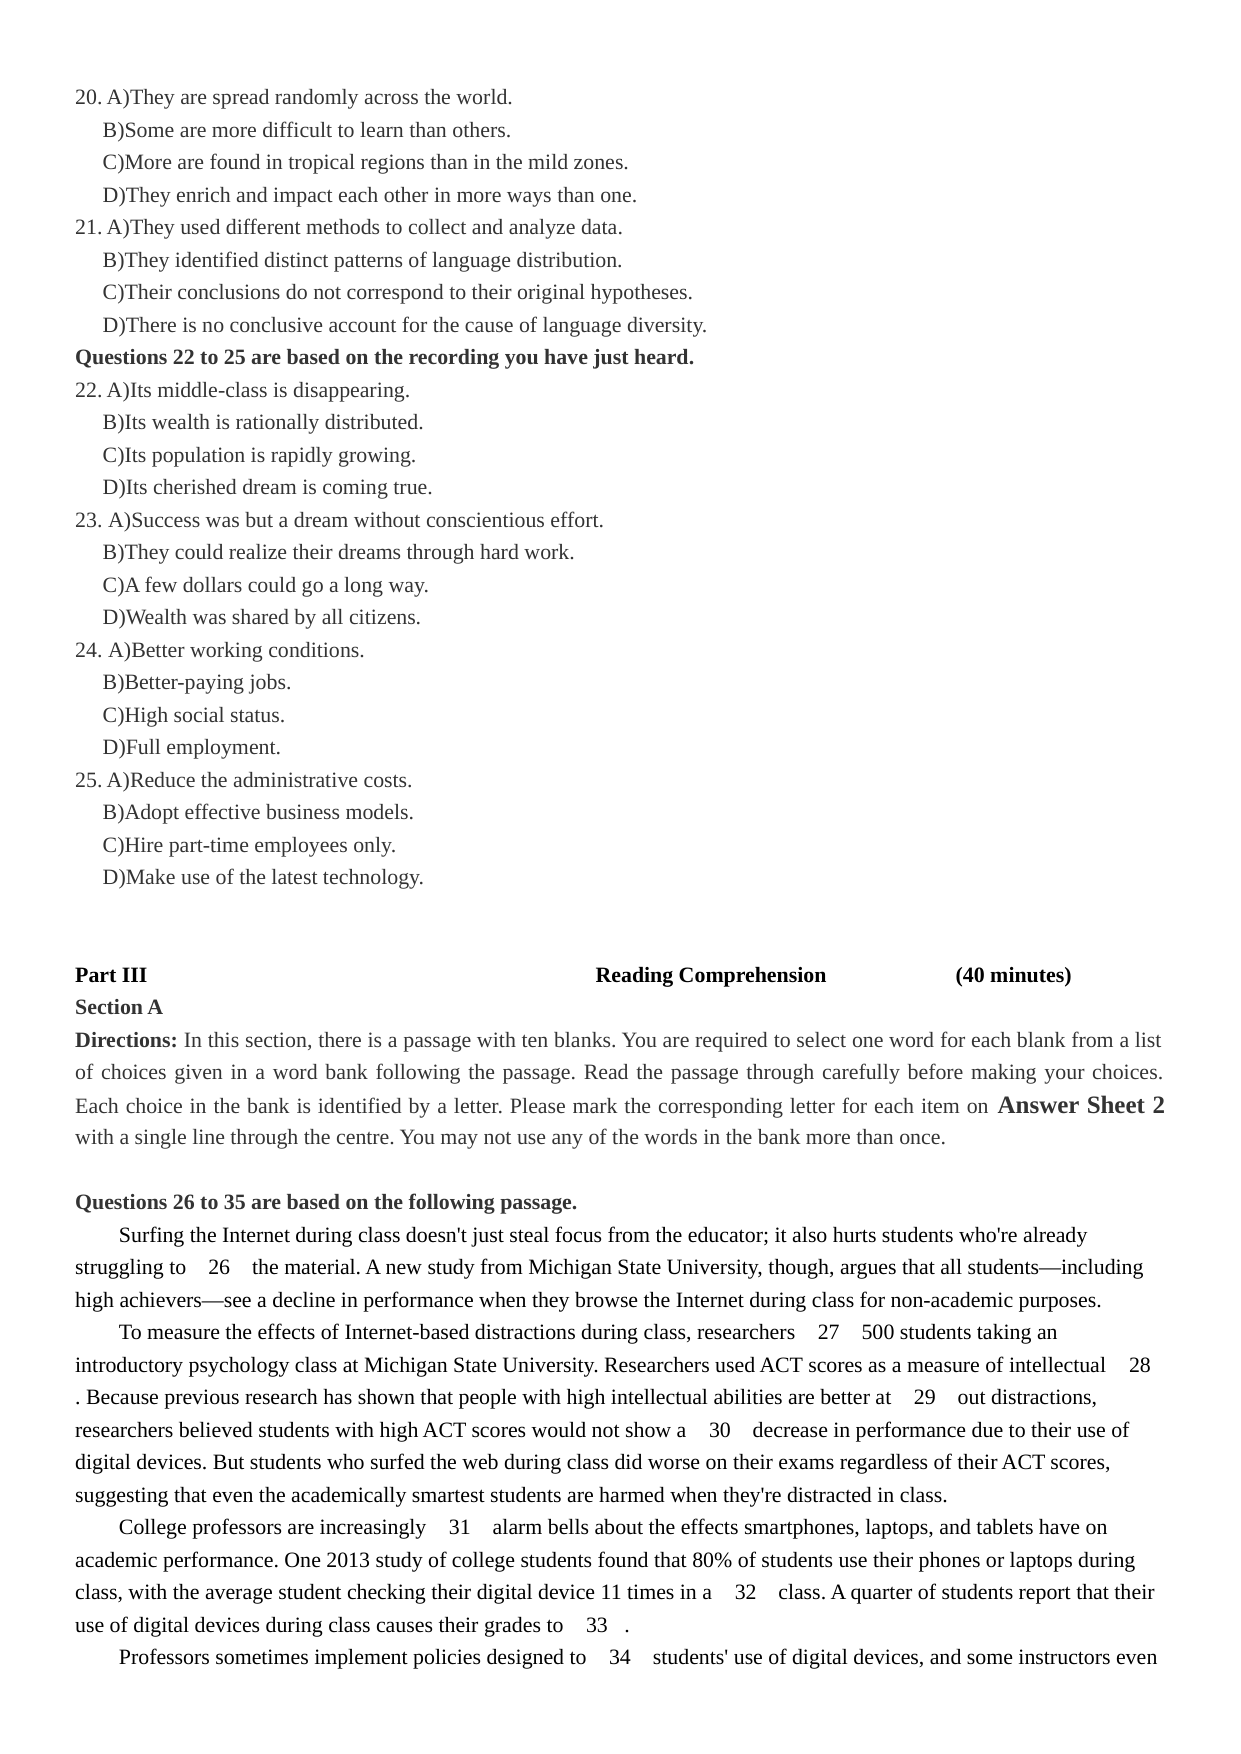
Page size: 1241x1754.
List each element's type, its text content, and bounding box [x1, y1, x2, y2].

text 23. A)Success was but a dream without conscientious effort. [75, 503, 1165, 536]
text C)Hire part-time employees only. [75, 828, 1165, 861]
text Section A [75, 991, 1165, 1023]
text D)Its cherished dream is coming true. [75, 471, 1165, 503]
text C)High social status. [75, 698, 1165, 731]
text To measure the effects of Internet-based distractions during class, researchers 27 500 students taking an introductory psychology class at Michigan State University. Researchers used ACT scores as a measure of intellectual 28 . Because previous research has shown that people with high intellectual abilities are better at 29 out distractions, researchers believed students with high ACT scores would not show a 30 decrease in performance due to their use of digital devices. But students who surfed the web during class did worse on their exams regardless of their ACT scores, suggesting that even the academically smartest students are harmed when they're distracted in class. [75, 1316, 1165, 1511]
text Part III Reading Comprehension (40 minutes) [75, 958, 1165, 991]
text C)More are found in tropical regions than in the mild zones. [75, 146, 1165, 178]
text Questions 22 to 25 are based on the recording you have just heard. [75, 341, 1165, 373]
text D)Make use of the latest technology. [75, 861, 1165, 893]
text B)Adopt effective business models. [75, 796, 1165, 828]
text B)Better-paying jobs. [75, 666, 1165, 698]
text 24. A)Better working conditions. [75, 633, 1165, 666]
text Surfing the Internet during class doesn't just steal focus from the educator; it also hurts students who're already struggling to 26 the material. A new study from Michigan State University, though, argues that all students—including high achievers—see a decline in performance when they browse the Internet during class for non-academic purposes. [75, 1218, 1165, 1316]
text B)They identified distinct patterns of language distribution. [75, 243, 1165, 276]
text Directions: In this section, there is a passage with ten blanks. You are required to select one word for each blank from a list of choices given in a word bank following the passage. Read the passage through carefully before making your choices. Each choice in the bank is identified by a letter. Please mark the corresponding letter for each item on Answer Sheet 2 with a single line through the centre. You may not use any of the words in the bank more than once. [75, 1023, 1165, 1153]
text 21. A)They used different methods to collect and analyze data. [75, 211, 1165, 243]
text 20. A)They are spread randomly across the world. [75, 81, 1165, 113]
text B)They could realize their dreams through hard work. [75, 536, 1165, 568]
text B)Its wealth is rationally distributed. [75, 406, 1165, 438]
text B)Some are more difficult to learn than others. [75, 113, 1165, 146]
text D)Full employment. [75, 731, 1165, 763]
text C)Its population is rapidly growing. [75, 438, 1165, 471]
text D)They enrich and impact each other in more ways than one. [75, 178, 1165, 211]
text College professors are increasingly 31 alarm bells about the effects smartphones, laptops, and tablets have on academic performance. One 2013 study of college students found that 80% of students use their phones or laptops during class, with the average student checking their digital device 11 times in a 32 class. A quarter of students report that their use of digital devices during class causes their grades to 33 . [75, 1511, 1165, 1641]
text D)There is no conclusive account for the cause of language diversity. [75, 308, 1165, 341]
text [75, 1641, 1165, 1673]
text Questions 26 to 35 are based on the following passage. [75, 1186, 1165, 1218]
text 22. A)Its middle-class is disappearing. [75, 373, 1165, 406]
text C)A few dollars could go a long way. [75, 568, 1165, 601]
text C)Their conclusions do not correspond to their original hypotheses. [75, 276, 1165, 308]
text D)Wealth was shared by all citizens. [75, 601, 1165, 633]
text 25. A)Reduce the administrative costs. [75, 763, 1165, 796]
